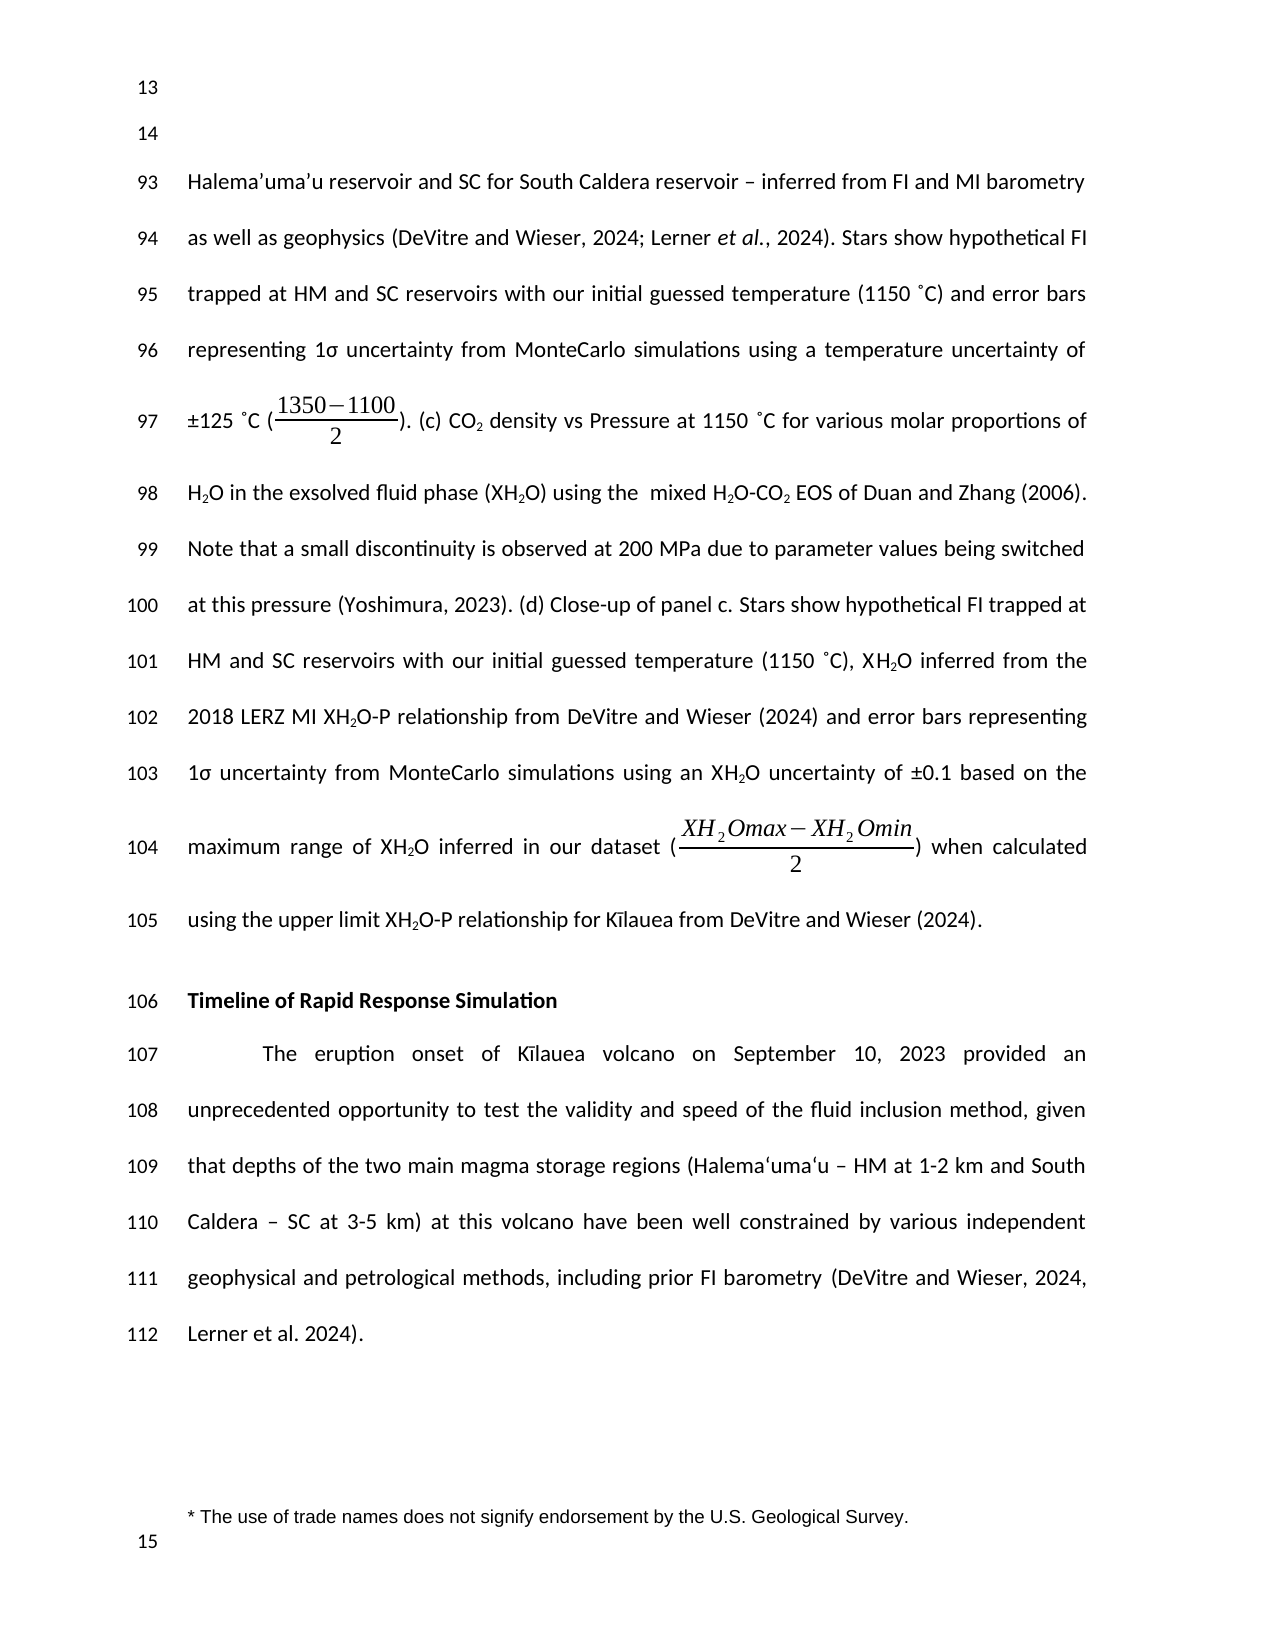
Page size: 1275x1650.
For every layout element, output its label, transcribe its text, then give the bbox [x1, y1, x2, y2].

text The eruption onset of Kīlauea volcano on September 10, 2023 provided an unprecedented opportunity to test the validity and speed of the fluid inclusion method, given that depths of the two main magma storage regions (Halemaʻumaʻu – HM at 1-2 km and South Caldera – SC at 3-5 km) at this volcano have been well constrained by various independent geophysical and petrological methods, including prior FI barometry (DeVitre and Wieser, 2024, Lerner et al. 2024). [187, 1039, 1087, 1347]
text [187, 167, 1087, 933]
subtitle Timeline of Rapid Response Simulation [187, 986, 1087, 1014]
